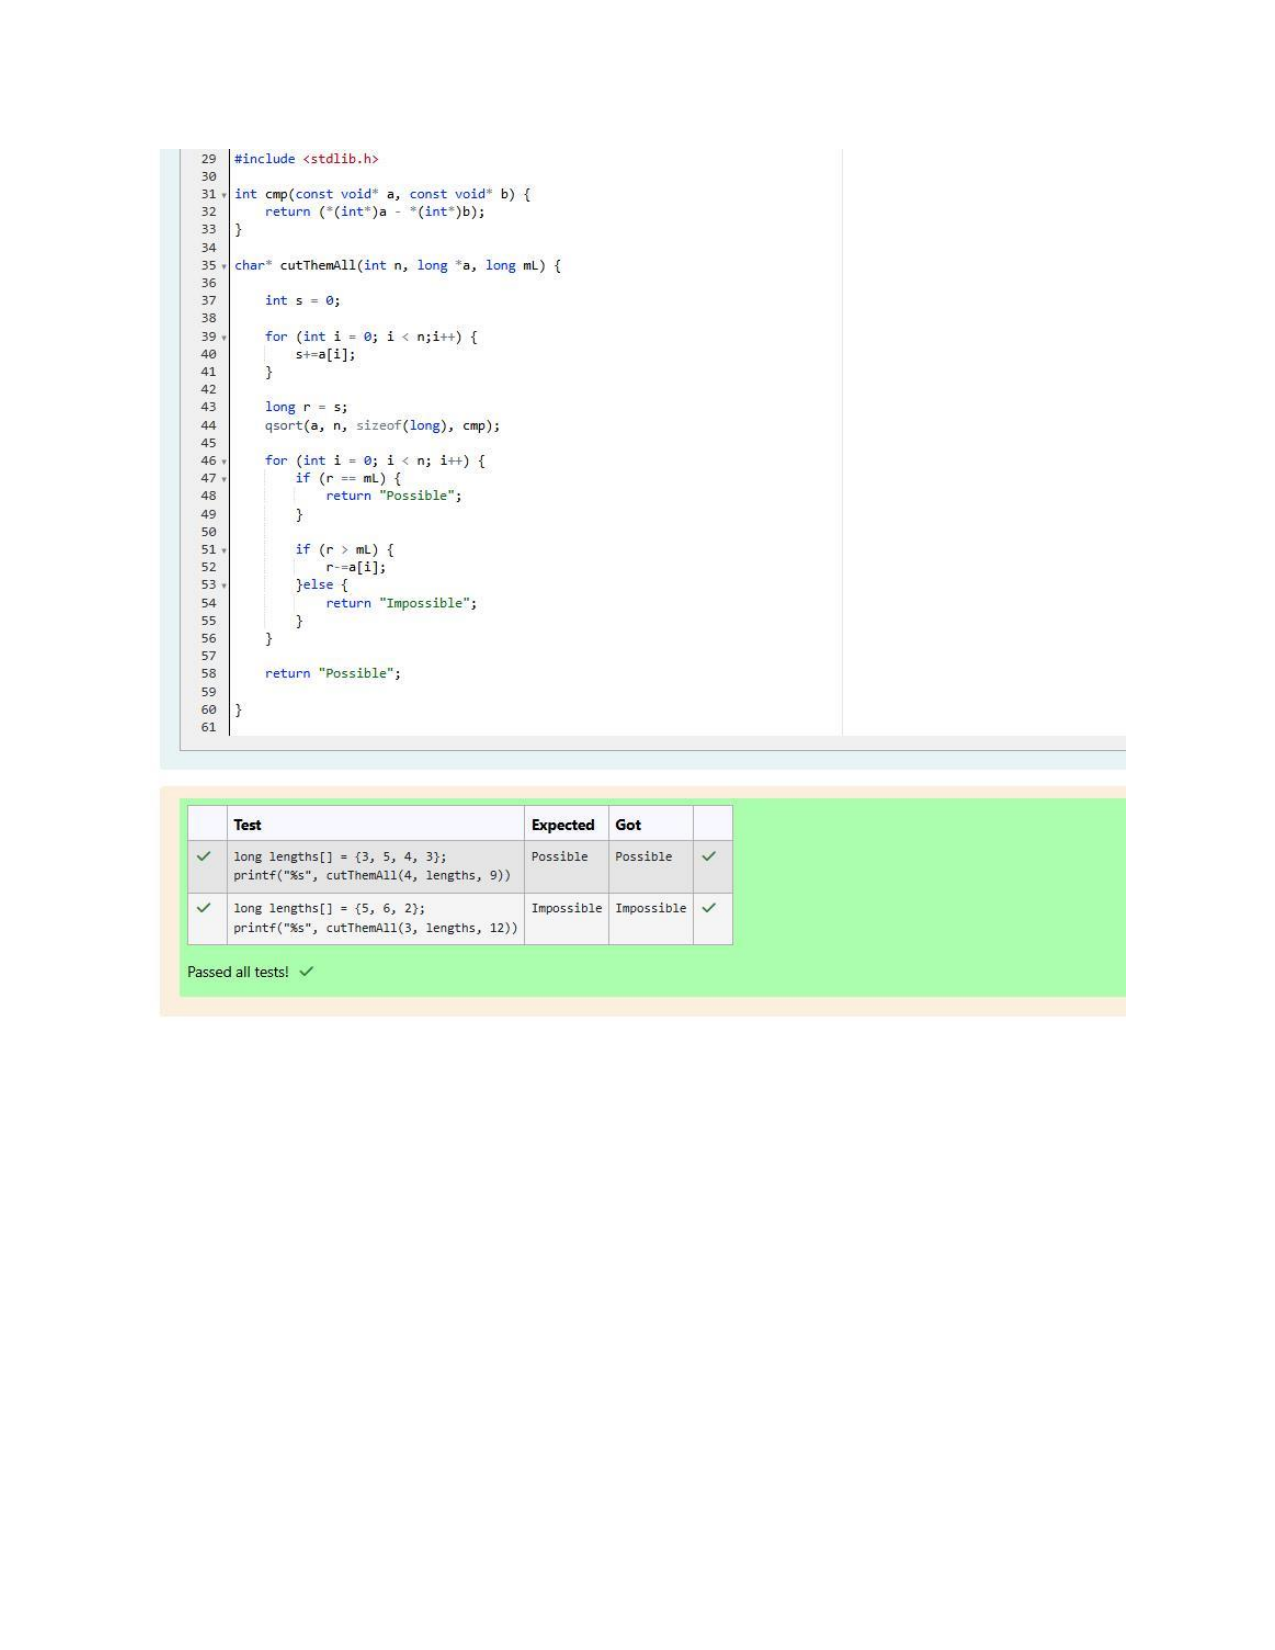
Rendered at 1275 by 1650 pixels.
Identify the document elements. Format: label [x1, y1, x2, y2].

picture [150, 149, 1126, 1021]
